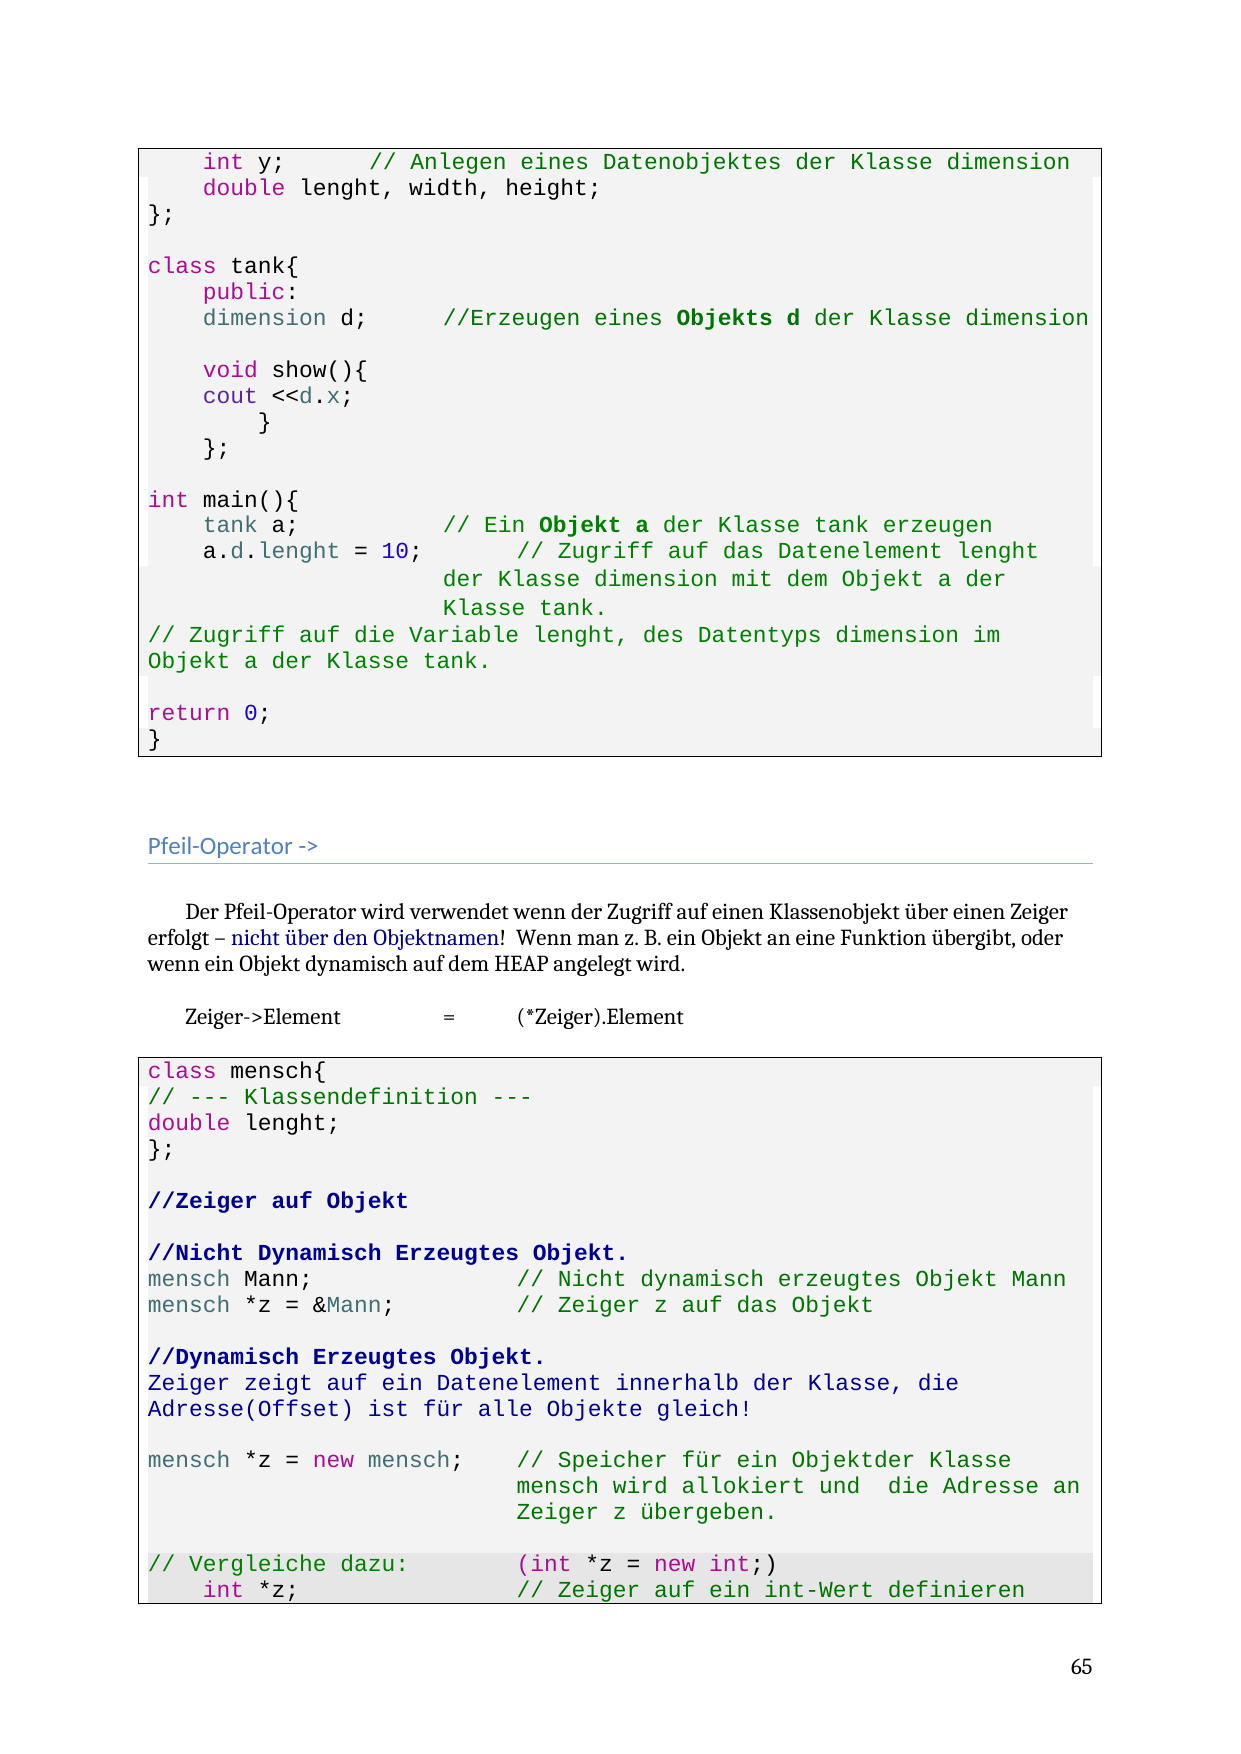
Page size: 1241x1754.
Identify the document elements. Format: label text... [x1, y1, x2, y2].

text double lenght; [148, 1112, 1093, 1138]
text //Zeiger auf Objekt [148, 1189, 1093, 1215]
text }; [148, 1138, 1093, 1163]
text // --- Klassendefinition --- [148, 1086, 1093, 1112]
text return 0; [148, 702, 1093, 724]
text der Klasse dimension mit dem Objekt a der [139, 565, 1101, 593]
text mensch wird allokiert und die Adresse an Zeiger z übergeben. [148, 1475, 1093, 1527]
text } [148, 410, 1093, 436]
text } [139, 724, 1101, 756]
text void show(){ [148, 358, 1093, 384]
text mensch Mann; // Nicht dynamisch erzeugtes Objekt Mann [148, 1267, 1093, 1293]
text mensch *z = new mensch; // Speicher für ein Objektder Klasse [148, 1449, 1093, 1475]
text cout <<d.x; [148, 384, 1093, 410]
text Zeiger zeigt auf ein Datenelement innerhalb der Klasse, die Adresse(Offset) ist für alle Objekte gleich! [148, 1371, 1093, 1423]
text //Dynamisch Erzeugtes Objekt. [148, 1345, 1093, 1371]
text Der Pfeil-Operator wird verwendet wenn der Zugriff auf einen Klassenobjekt über einen Zeiger erfolgt – nicht über den Objektnamen! Wenn man z. B. ein Objekt an eine Funktion übergibt, oder wenn ein Objekt dynamisch auf dem HEAP angelegt wird. [148, 898, 1093, 978]
text class tank{ [148, 254, 1093, 280]
text a.d.lenght = 10; // Zugriff auf das Datenelement lenght [148, 540, 1093, 565]
text class mensch{ [139, 1058, 1101, 1086]
text // Vergleiche dazu: (int *z = new int;) [148, 1553, 1093, 1578]
text int main(){ [148, 488, 1093, 514]
text }; [148, 203, 1093, 228]
text mensch *z = &Mann; // Zeiger z auf das Objekt [148, 1293, 1093, 1319]
text double lenght, width, height; [148, 177, 1093, 203]
text tank a; // Ein Objekt a der Klasse tank erzeugen [148, 514, 1093, 540]
text //Nicht Dynamisch Erzeugtes Objekt. [148, 1241, 1093, 1267]
text public: [148, 280, 1093, 306]
text // Zugriff auf die Variable lenght, des Datentyps dimension im Objekt a der Klasse tank. [139, 621, 1101, 676]
text int y; // Anlegen eines Datenobjektes der Klasse dimension [139, 149, 1101, 177]
text int *z; // Zeiger auf ein int-Wert definieren [148, 1578, 1093, 1603]
text }; [148, 436, 1093, 462]
text Zeiger->Element = (*Zeiger).Element [148, 1004, 1093, 1030]
subtitle Pfeil-Operator -> [148, 830, 1093, 863]
text Klasse tank. [139, 593, 1101, 621]
text dimension d; //Erzeugen eines Objekts d der Klasse dimension [148, 306, 1093, 332]
